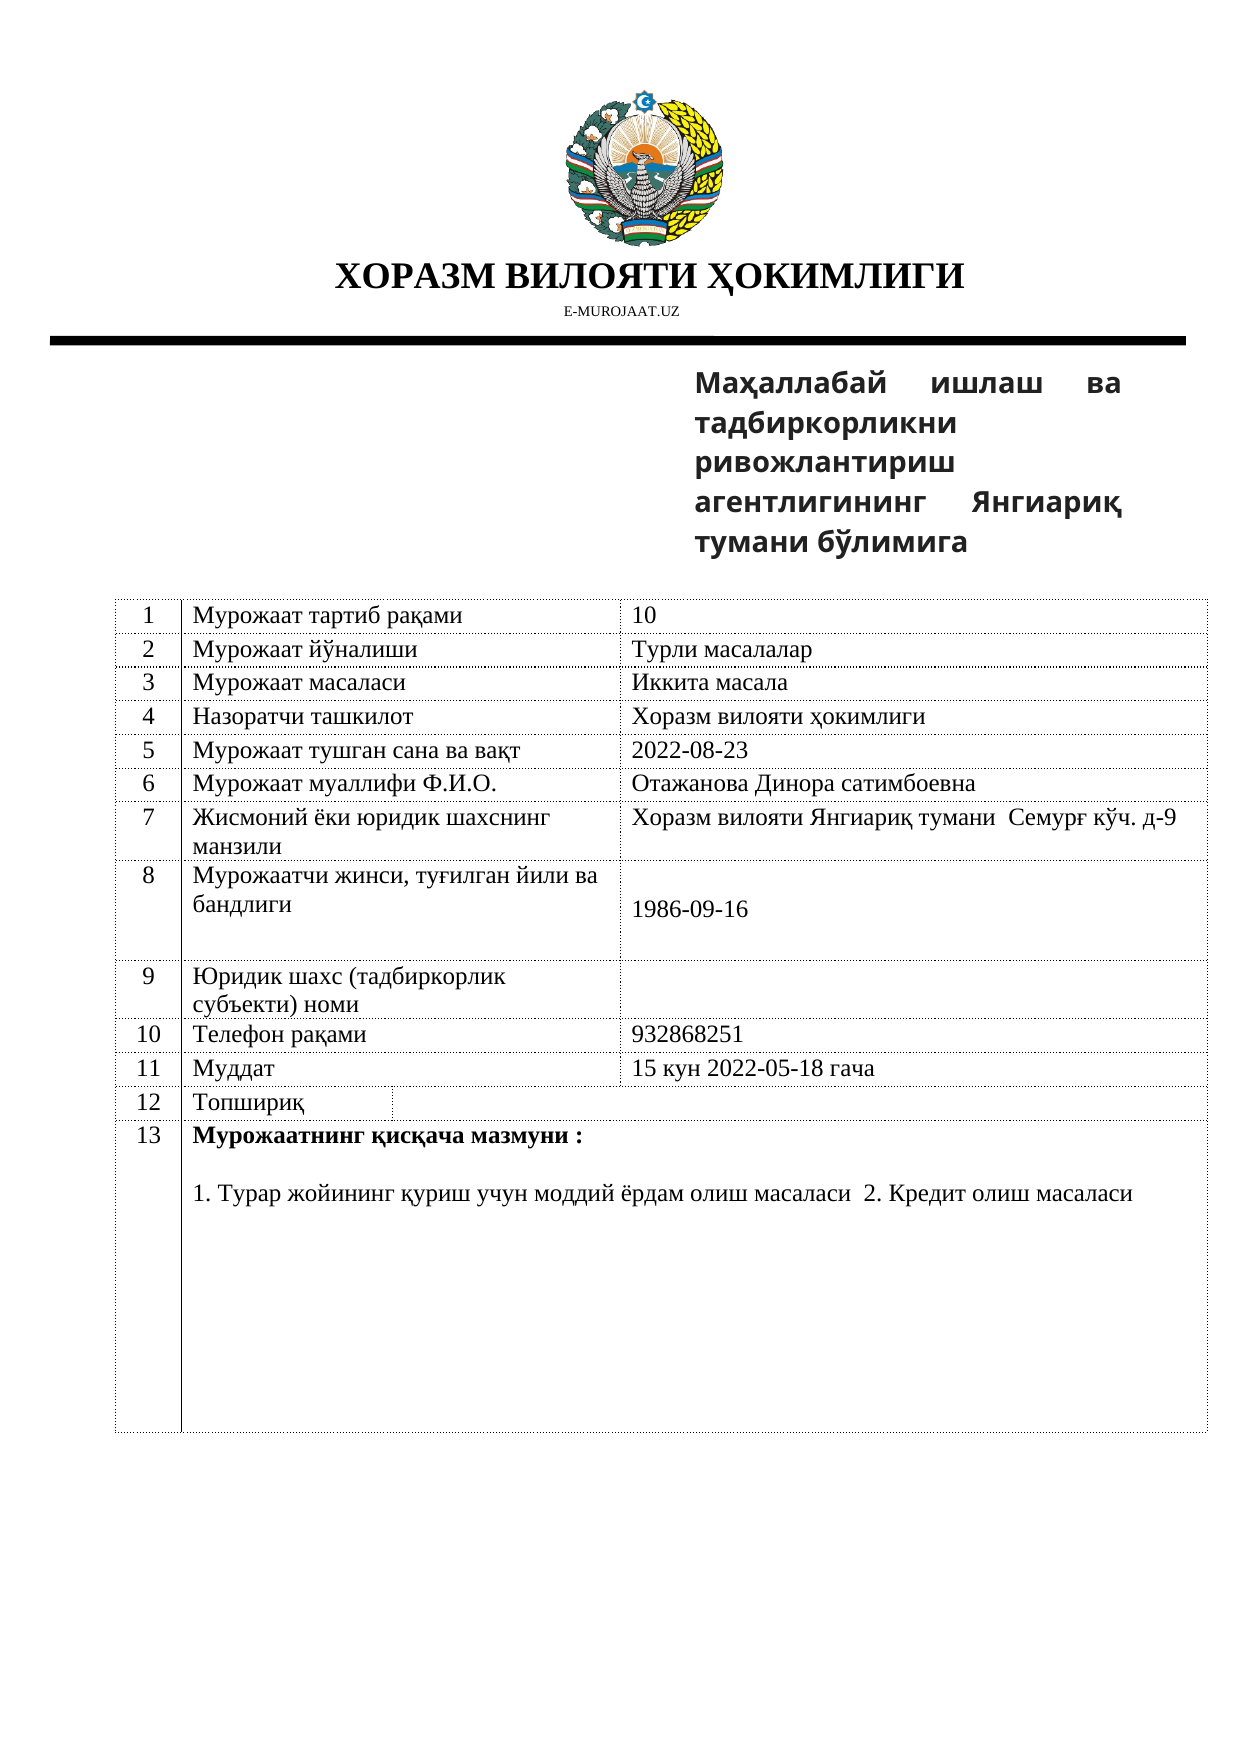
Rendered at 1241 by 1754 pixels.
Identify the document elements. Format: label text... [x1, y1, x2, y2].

table_header 10 [620, 599, 1208, 633]
table_cell Иккита масала [620, 666, 1208, 700]
table_cell 10 [115, 1018, 181, 1052]
table_cell 932868251 [620, 1018, 1208, 1052]
table_cell 9 [115, 960, 181, 1018]
table_cell 11 [115, 1052, 181, 1086]
table_cell Хоразм вилояти ҳокимлиги [620, 700, 1208, 734]
table_cell Назоратчи ташкилот [182, 700, 620, 734]
table_cell 2 [115, 633, 181, 666]
table_cell 6 [115, 768, 181, 801]
table_cell Топшириқ [182, 1086, 392, 1119]
table_cell 4 [115, 700, 181, 734]
table_cell Мурожаат тушган сана ва вақт [182, 734, 620, 767]
table_cell Телефон рақами [182, 1018, 620, 1052]
table_cell 12 [115, 1086, 181, 1119]
table_cell Хоразм вилояти Янгиариқ тумани Семурғ кўч. д-9 [620, 801, 1208, 859]
table_cell 5 [115, 734, 181, 767]
text E-MUROJAAT.UZ [121, 303, 1122, 320]
table_header 1 [115, 599, 181, 633]
table_cell 15 кун 2022-05-18 гача [620, 1052, 1208, 1086]
table_cell [620, 960, 1208, 1018]
table_cell 2022-08-23 [620, 734, 1208, 767]
table_cell 3 [115, 666, 181, 700]
table_cell Турли масалалар [620, 633, 1208, 666]
table_cell Мурожаатнинг қисқача мазмуни : 1. Турар жойининг қуриш учун моддий ёрдам олиш масаласи 2. Кредит олиш масаласи [182, 1120, 1208, 1432]
table_cell Муддат [182, 1052, 620, 1086]
text Маҳаллабай ишлаш ва тадбиркорликни ривожлантириш агентлигининг Янгиариқ тумани бўлимига [694, 362, 1122, 561]
table_cell 7 [115, 801, 181, 859]
picture [562, 88, 725, 248]
table_cell Юридик шахс (тадбиркорлик субъекти) номи [182, 960, 620, 1018]
table_cell Мурожаат муаллифи Ф.И.О. [182, 768, 620, 801]
table_cell 8 [115, 860, 181, 960]
table_cell [392, 1086, 1208, 1119]
table_cell Мурожаат масаласи [182, 666, 620, 700]
table_cell Мурожаат йўналиши [182, 633, 620, 666]
table_cell Мурожаатчи жинси, туғилган йили ва бандлиги [182, 860, 620, 960]
table_cell 1986-09-16 [620, 860, 1208, 960]
text ХОРАЗМ ВИЛОЯТИ ҲОКИМЛИГИ [177, 89, 1122, 297]
table_cell Отажанова Динора сатимбоевна [620, 768, 1208, 801]
table_cell 13 [115, 1120, 181, 1432]
table_cell Жисмоний ёки юридик шахснинг манзили [182, 801, 620, 859]
table_header Мурожаат тартиб рақами [181, 599, 620, 633]
